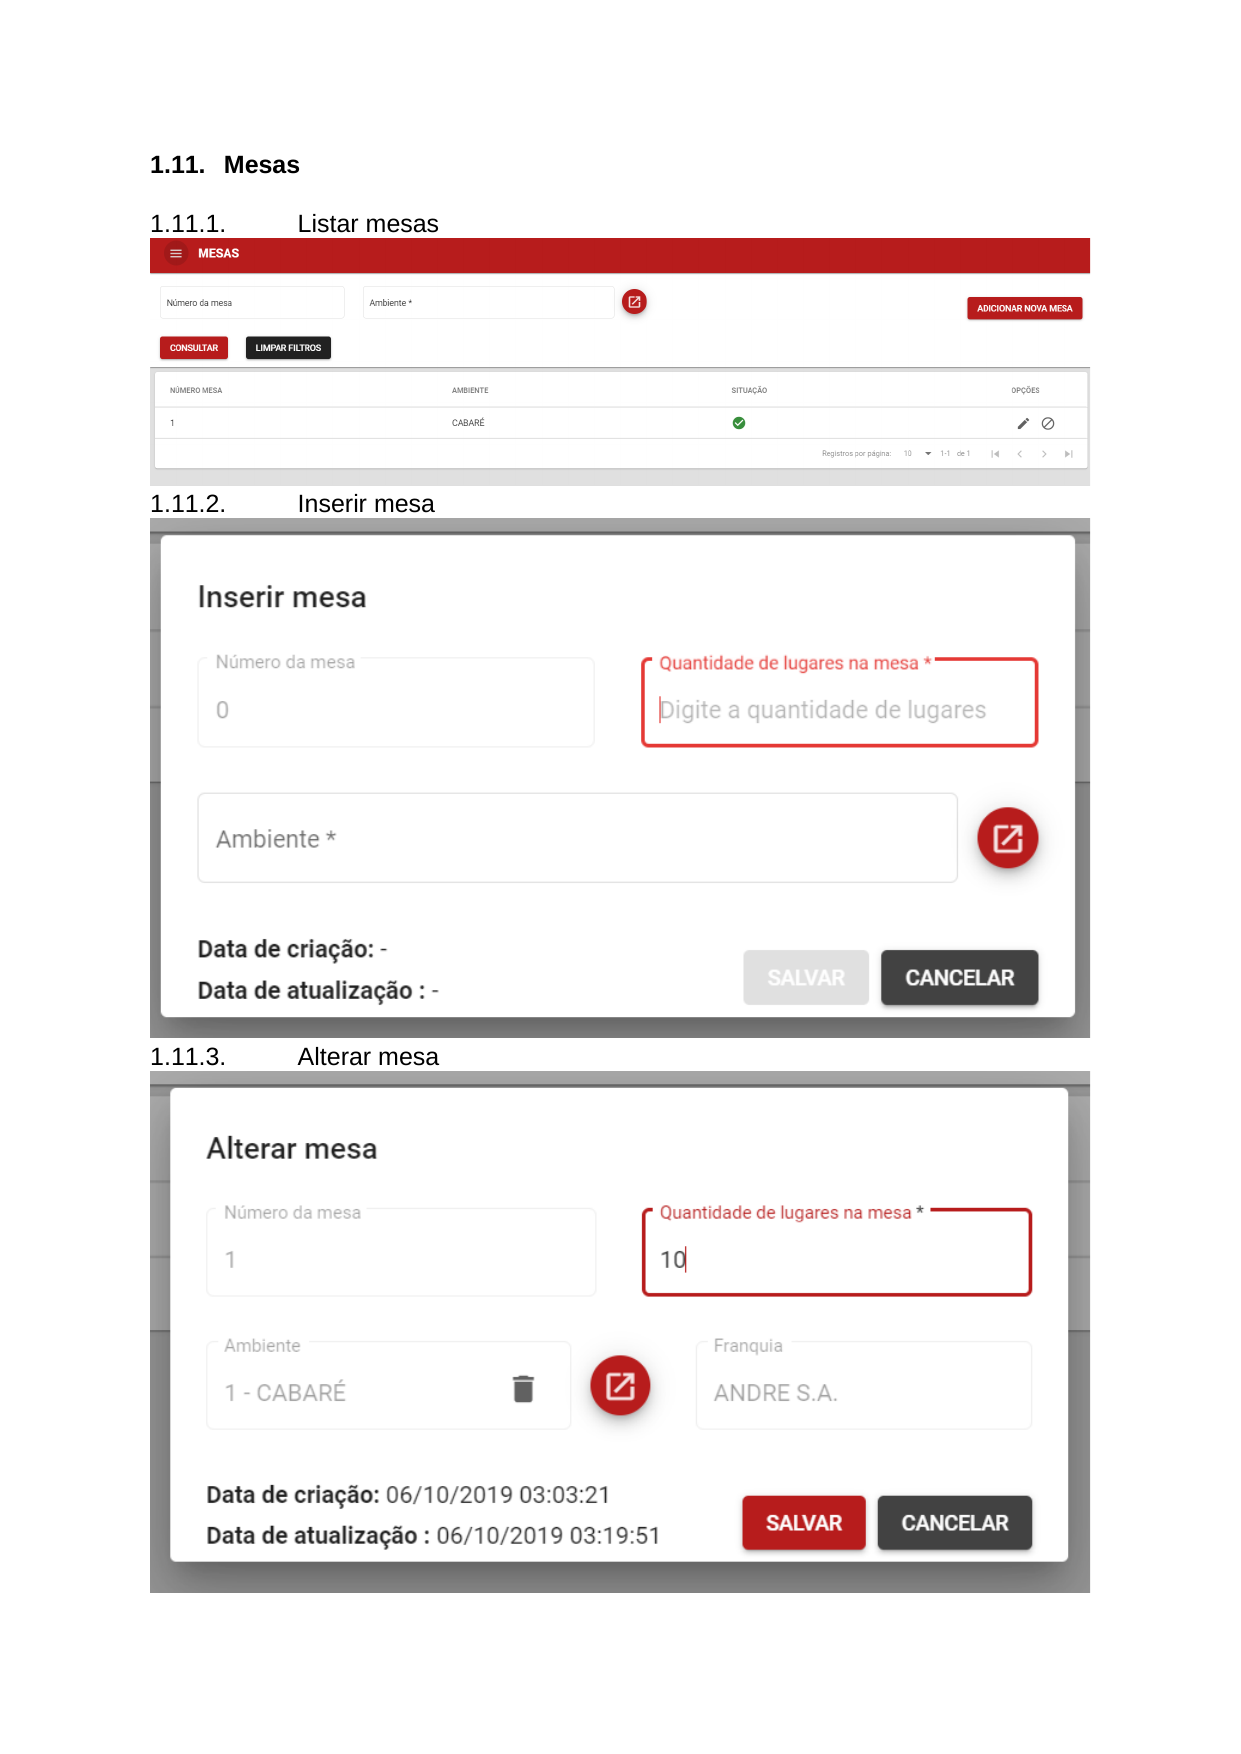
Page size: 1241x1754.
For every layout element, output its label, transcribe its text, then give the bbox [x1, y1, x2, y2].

picture [150, 518, 1091, 1038]
subtitle Inserir mesa [150, 489, 1090, 518]
subtitle Mesas [150, 150, 1090, 179]
picture [150, 1071, 1091, 1593]
subtitle Alterar mesa [150, 1042, 1090, 1071]
picture [150, 238, 1091, 486]
subtitle Listar mesas [150, 209, 1090, 238]
